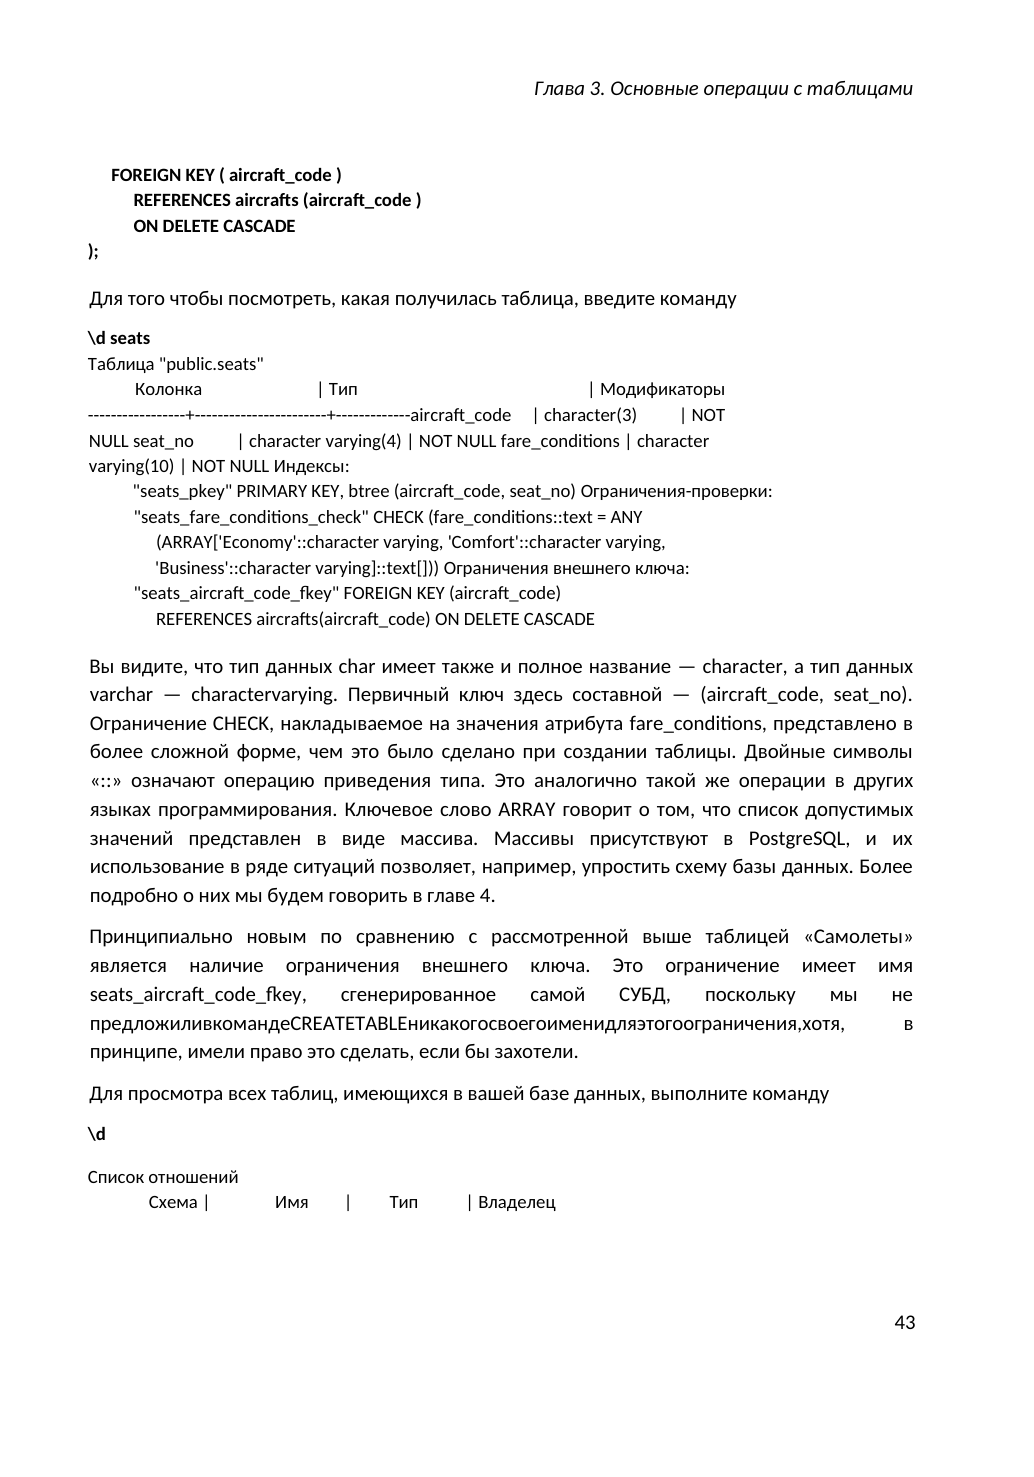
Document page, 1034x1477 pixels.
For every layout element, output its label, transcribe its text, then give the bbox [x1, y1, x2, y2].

text "seats_fare_conditions_check" CHECK (fare_conditions::text = ANY [133, 505, 914, 528]
text Таблица "public.seats" [88, 352, 914, 375]
text "seats_aircraft_code_fkey" FOREIGN KEY (aircraft_code) [133, 582, 914, 604]
text Колонка | Тип | Модификаторы [88, 378, 915, 401]
text Для того чтобы посмотреть, какая получилась таблица, введите команду [89, 285, 914, 310]
text (ARRAY['Economy'::character varying, 'Comfort'::character varying, [156, 531, 914, 553]
text Вы видите, что тип данных char имеет также и полное название — character, а тип данных varchar — charactervarying. Первичный ключ здесь составной — (aircraft_code, seat_no). Ограничение CHECK, накладываемое на значения атрибута fare_conditions, представлено в более сложной форме, чем это было сделано при создании таблицы. Двойные символы «::» означают операцию приведения типа. Это аналогично такой же операции в других языках программирования. Ключевое слово ARRAY говорит о том, что список допустимых значений представлен в виде массива. Массивы присутствуют в PostgreSQL, и их использование в ряде ситуаций позволяет, например, упростить схему базы данных. Более подробно о них мы будем говорить в главе 4. [89, 653, 914, 907]
text -----------------+-----------------------+-------------aircraft_code | character(3) | NOT NULL seat_no | character varying(4) | NOT NULL fare_conditions | character varying(10) | NOT NULL Индексы: [88, 403, 739, 477]
text ); [88, 239, 914, 262]
text REFERENCES aircrafts(aircraft_code) ON DELETE CASCADE [156, 607, 914, 630]
text REFERENCES aircrafts (aircraft_code ) [133, 188, 914, 211]
text Список отношений [88, 1165, 914, 1188]
text ON DELETE CASCADE [133, 214, 914, 237]
text 'Business'::character varying]::text[])) Ограничения внешнего ключа: [88, 556, 727, 579]
text \d seats [88, 327, 914, 349]
text Принципиально новым по сравнению с рассмотренной выше таблицей «Самолеты» является наличие ограничения внешнего ключа. Это ограничение имеет имя seats_aircraft_code_fkey, сгенерированное самой СУБД, поскольку мы не предложиливкомандеCREATETABLEникакогосвоегоименидляэтогоограничения,хотя, в принципе, имели право это сделать, если бы захотели. [89, 924, 914, 1064]
text "seats_pkey" PRIMARY KEY, btree (aircraft_code, seat_no) Ограничения-проверки: [88, 479, 914, 502]
text Схема | Имя | Тип | Владелец [88, 1191, 915, 1213]
text Для просмотра всех таблиц, имеющихся в вашей базе данных, выполните команду [89, 1080, 914, 1106]
text FOREIGN KEY ( aircraft_code ) [111, 163, 914, 186]
text \d [88, 1122, 914, 1145]
